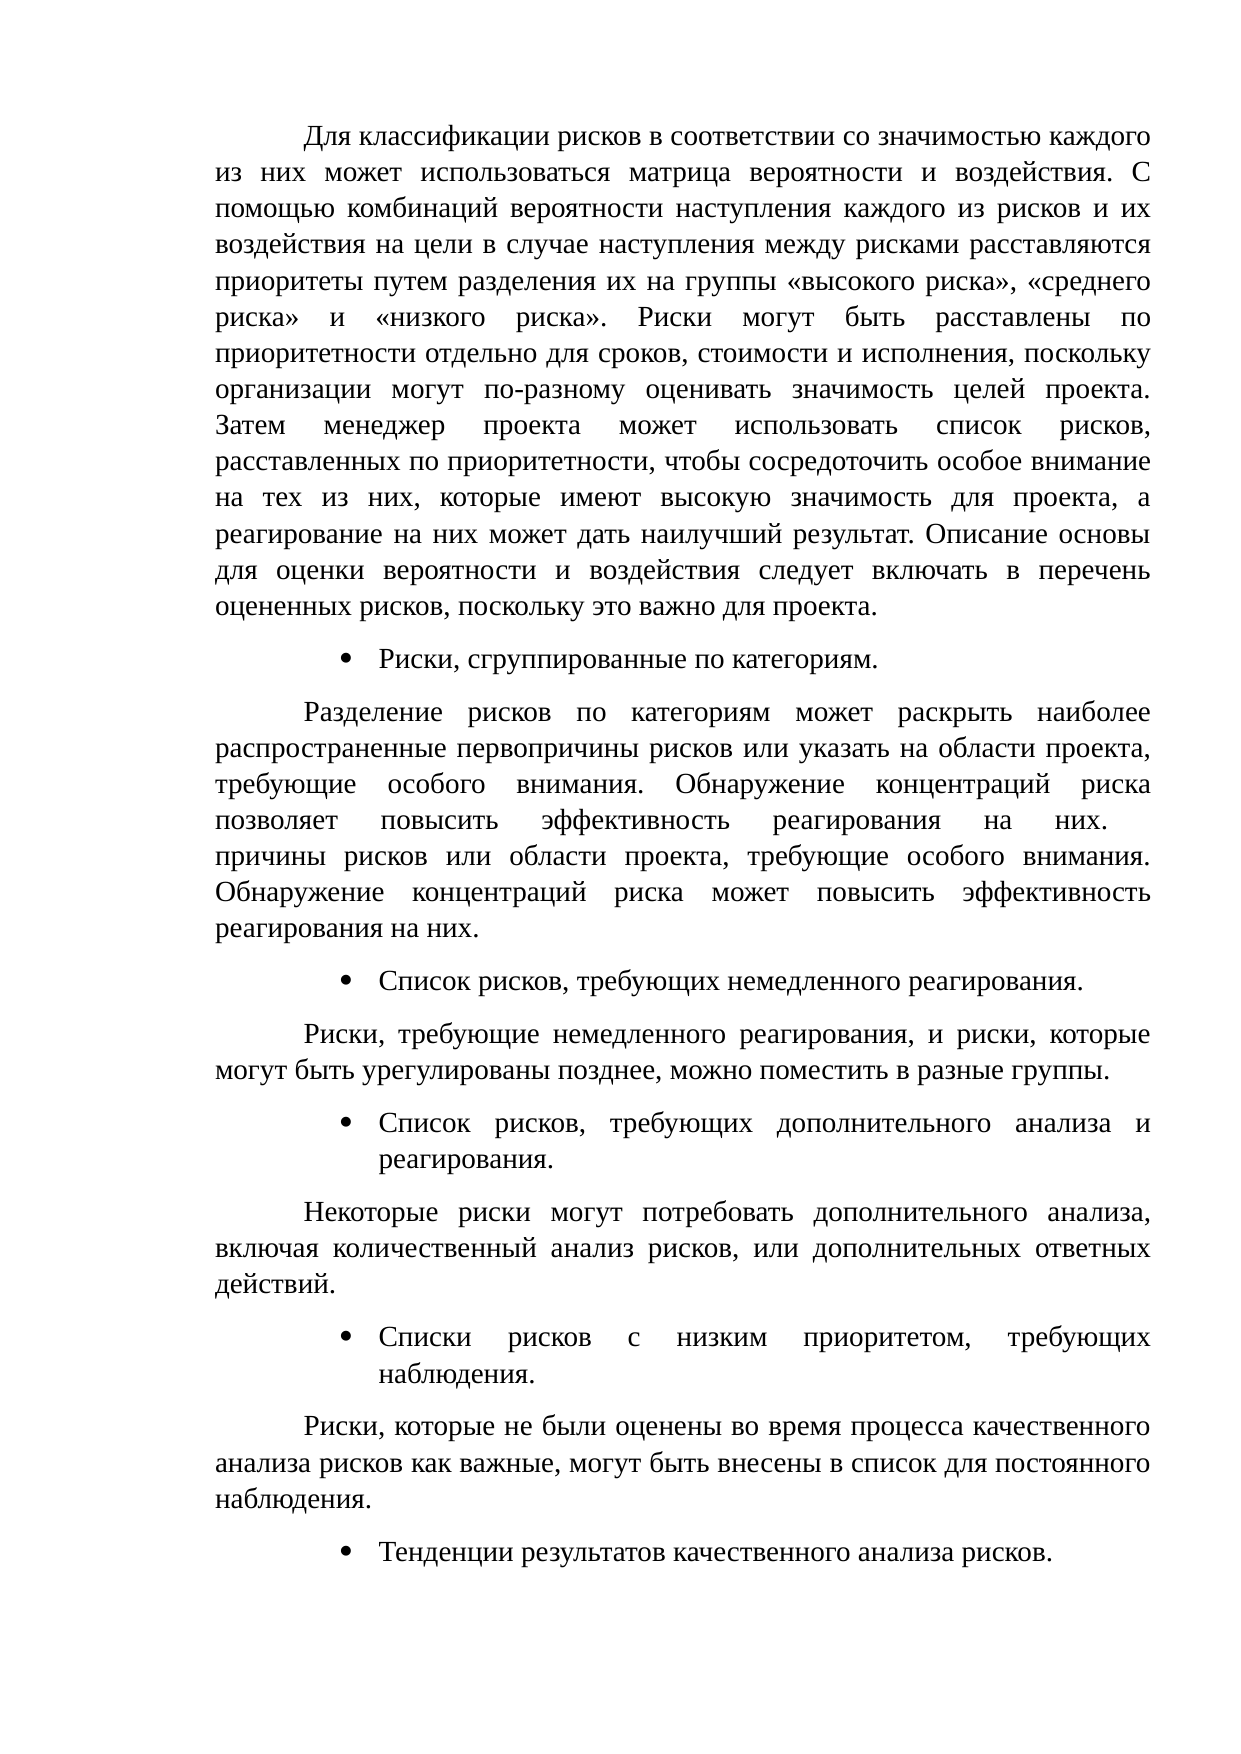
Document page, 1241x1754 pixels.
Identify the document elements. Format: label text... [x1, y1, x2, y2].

list Список рисков, требующих немедленного реагирования. [341, 963, 1152, 997]
list Списки рисков с низким приоритетом, требующих наблюдения. [341, 1319, 1152, 1389]
list Список рисков, требующих дополнительного анализа и реагирования. [341, 1105, 1152, 1175]
text Разделение рисков по категориям может раскрыть наиболее распространенные первопричины рисков или указать на области проекта, требующие особого внимания. Обнаружение концентраций риска позволяет повысить эффективность реагирования на них. причины рисков или области проекта, требующие особого внимания. Обнаружение концентраций риска может повысить эффективность реагирования на них. [215, 694, 1152, 944]
text Для классификации рисков в соответствии со значимостью каждого из них может использоваться матрица вероятности и воздействия. С помощью комбинаций вероятности наступления каждого из рисков и их воздействия на цели в случае наступления между рисками расставляются приоритеты путем разделения их на группы «высокого риска», «среднего риска» и «низкого риска». Риски могут быть расставлены по приоритетности отдельно для сроков, стоимости и исполнения, поскольку организации могут по-разному оценивать значимость целей проекта. Затем менеджер проекта может использовать список рисков, расставленных по приоритетности, чтобы сосредоточить особое внимание на тех из них, которые имеют высокую значимость для проекта, а реагирование на них может дать наилучший результат. Описание основы для оценки вероятности и воздействия следует включать в перечень оцененных рисков, поскольку это важно для проекта. [215, 118, 1152, 622]
text Риски, которые не были оценены во время процесса качественного анализа рисков как важные, могут быть внесены в список для постоянного наблюдения. [215, 1408, 1152, 1514]
list Риски, сгруппированные по категориям. [341, 641, 1152, 674]
text Риски, требующие немедленного реагирования, и риски, которые могут быть урегулированы позднее, можно поместить в разные группы. [215, 1016, 1152, 1086]
text Некоторые риски могут потребовать дополнительного анализа, включая количественный анализ рисков, или дополнительных ответных действий. [215, 1194, 1152, 1300]
list Тенденции результатов качественного анализа рисков. [341, 1534, 1152, 1567]
